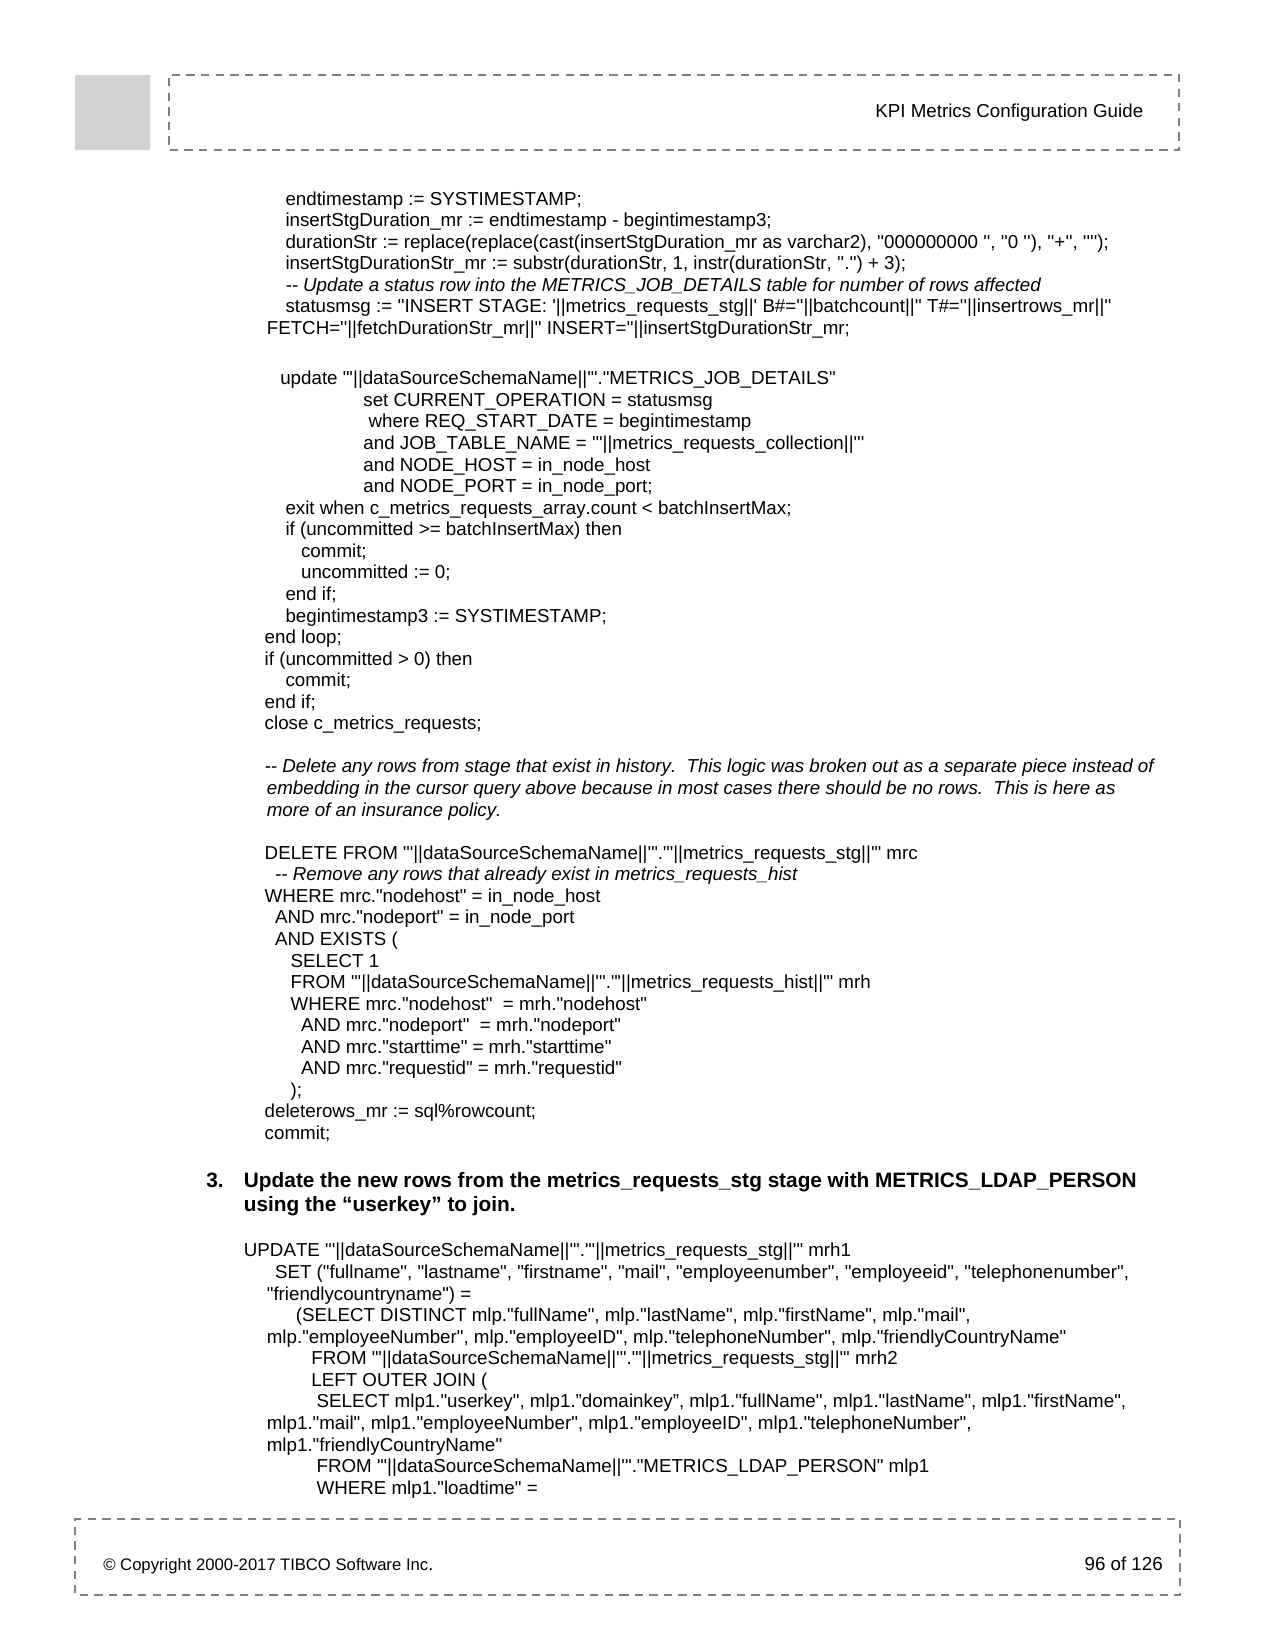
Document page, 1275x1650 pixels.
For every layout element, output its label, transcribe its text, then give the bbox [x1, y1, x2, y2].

text set CURRENT_OPERATION = statusmsg [244, 389, 1162, 410]
text -- Delete any rows from stage that exist in history. This logic was broken out as a separate piece instead of embedding in the cursor query above because in most cases there should be no rows. This is here as more of an insurance policy. [244, 755, 1162, 820]
text begintimestamp3 := SYSTIMESTAMP; [244, 604, 1162, 626]
text exit when c_metrics_requests_array.count < batchInsertMax; [244, 497, 1162, 518]
text commit; [244, 540, 1162, 561]
text commit; [244, 669, 1162, 691]
text durationStr := replace(replace(cast(insertStgDuration_mr as varchar2), ''000000000 '', ''0 ''), ''+'', ''''); [244, 231, 1162, 252]
text insertStgDurationStr_mr := substr(durationStr, 1, instr(durationStr, ''.'') + 3); [244, 252, 1162, 274]
text SELECT mlp1."userkey", mlp1.”domainkey”, mlp1."fullName", mlp1."lastName", mlp1."firstName", mlp1."mail", mlp1."employeeNumber", mlp1."employeeID", mlp1."telephoneNumber", mlp1."friendlyCountryName" [244, 1390, 1162, 1455]
text if (uncommitted >= batchInsertMax) then [244, 518, 1162, 540]
text AND mrc."nodeport" = in_node_port [244, 906, 1162, 928]
text end if; [244, 691, 1162, 712]
text SELECT 1 [244, 949, 1162, 971]
text FROM "'||dataSourceSchemaName||'"."METRICS_LDAP_PERSON" mlp1 [244, 1455, 1162, 1476]
text if (uncommitted > 0) then [244, 647, 1162, 669]
text WHERE mlp1."loadtime" = [244, 1476, 1162, 1498]
list Update the new rows from the metrics_requests_stg stage with METRICS_LDAP_PERSON using the “userkey” to join. [206, 1167, 1162, 1215]
text deleterows_mr := sql%rowcount; [244, 1100, 1162, 1122]
text AND mrc."starttime" = mrh."starttime" [244, 1036, 1162, 1057]
text WHERE mrc."nodehost" = mrh."nodehost" [244, 992, 1162, 1014]
text WHERE mrc."nodehost" = in_node_host [244, 885, 1162, 906]
text and JOB_TABLE_NAME = '''||metrics_requests_collection||''' [244, 432, 1162, 453]
text statusmsg := ''INSERT STAGE: '||metrics_requests_stg||' B#=''||batchcount||'' T#=''||insertrows_mr||'' FETCH=''||fetchDurationStr_mr||'' INSERT=''||insertStgDurationStr_mr; [244, 295, 1162, 338]
text (SELECT DISTINCT mlp."fullName", mlp."lastName", mlp."firstName", mlp."mail", mlp."employeeNumber", mlp."employeeID", mlp."telephoneNumber", mlp."friendlyCountryName" [244, 1304, 1162, 1347]
text end if; [244, 583, 1162, 604]
text FROM "'||dataSourceSchemaName||'"."'||metrics_requests_stg||'" mrh2 [244, 1347, 1162, 1369]
text insertStgDuration_mr := endtimestamp - begintimestamp3; [244, 209, 1162, 231]
text AND mrc."requestid" = mrh."requestid" [244, 1057, 1162, 1079]
text commit; [244, 1122, 1162, 1143]
text -- Remove any rows that already exist in metrics_requests_hist [244, 863, 1162, 885]
text uncommitted := 0; [244, 561, 1162, 583]
text UPDATE "'||dataSourceSchemaName||'"."'||metrics_requests_stg||'" mrh1 [244, 1239, 1162, 1261]
text where REQ_START_DATE = begintimestamp [244, 410, 1162, 432]
text and NODE_PORT = in_node_port; [244, 475, 1162, 497]
text FROM "'||dataSourceSchemaName||'"."'||metrics_requests_hist||'" mrh [244, 971, 1162, 992]
text -- Update a status row into the METRICS_JOB_DETAILS table for number of rows affected [244, 274, 1162, 295]
text close c_metrics_requests; [244, 712, 1162, 734]
text end loop; [244, 626, 1162, 647]
text LEFT OUTER JOIN ( [244, 1369, 1162, 1390]
text AND mrc."nodeport" = mrh."nodeport" [244, 1014, 1162, 1036]
text and NODE_HOST = in_node_host [244, 453, 1162, 475]
text ); [244, 1079, 1162, 1100]
text DELETE FROM "'||dataSourceSchemaName||'"."'||metrics_requests_stg||'" mrc [244, 842, 1162, 863]
text update "'||dataSourceSchemaName||'"."METRICS_JOB_DETAILS" [244, 367, 1162, 389]
text endtimestamp := SYSTIMESTAMP; [244, 187, 1162, 209]
text SET ("fullname", "lastname", "firstname", "mail", "employeenumber", "employeeid", "telephonenumber", "friendlycountryname") = [244, 1261, 1162, 1304]
text AND EXISTS ( [244, 928, 1162, 949]
